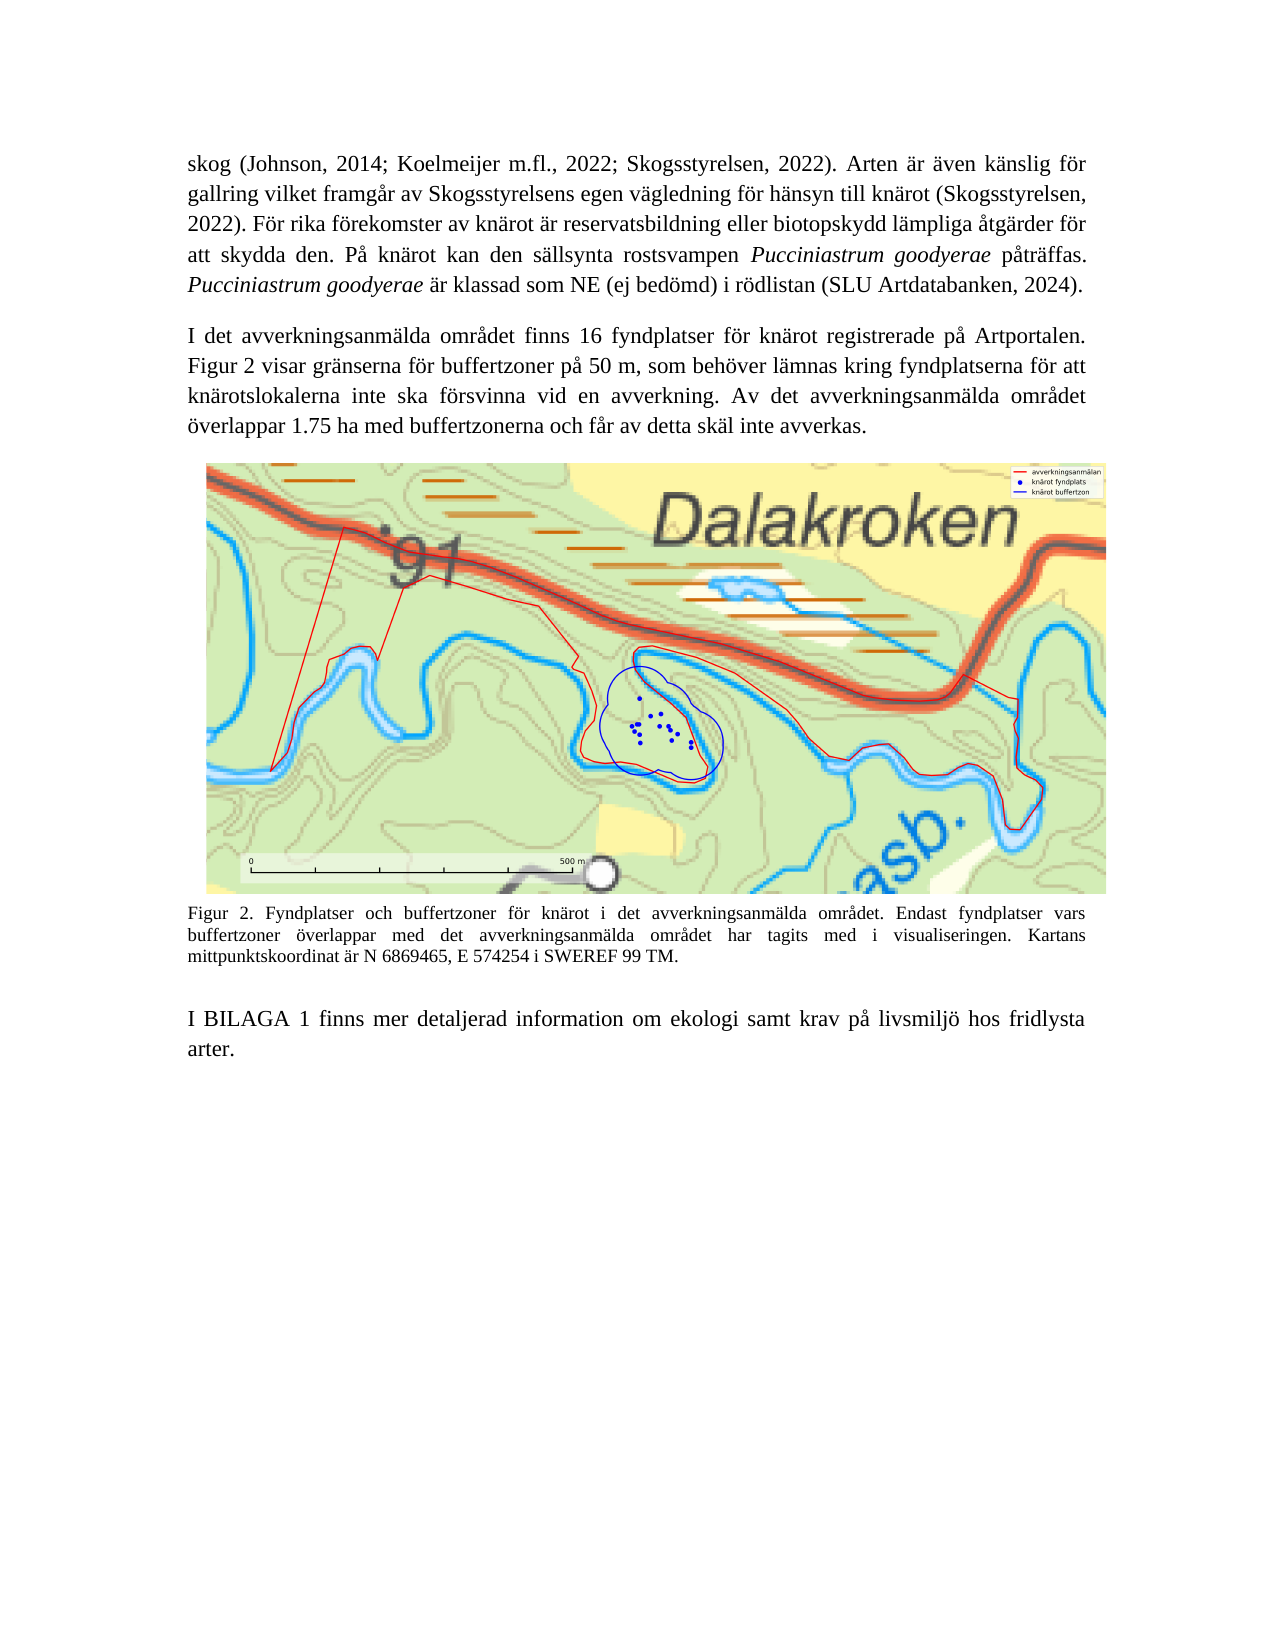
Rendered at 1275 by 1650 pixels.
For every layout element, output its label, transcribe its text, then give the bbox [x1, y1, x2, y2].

text I det avverkningsanmälda området finns 16 fyndplatser för knärot registrerade på Artportalen. Figur 2 visar gränserna för buffertzoner på 50 m, som behöver lämnas kring fyndplatserna för att knärotslokalerna inte ska försvinna vid en avverkning. Av det avverkningsanmälda området överlappar 1.75 ha med buffertzonerna och får av detta skäl inte avverkas. [187, 322, 1087, 439]
text Figur 2. Fyndplatser och buffertzoner för knärot i det avverkningsanmälda området. Endast fyndplatser vars buffertzoner överlappar med det avverkningsanmälda området har tagits med i visualiseringen. Kartans mittpunktskoordinat är N 6869465, E 574254 i SWEREF 99 TM. [187, 902, 1087, 967]
picture [206, 463, 1107, 894]
text I BILAGA 1 finns mer detaljerad information om ekologi samt krav på livsmiljö hos fridlysta arter. [187, 1005, 1087, 1061]
